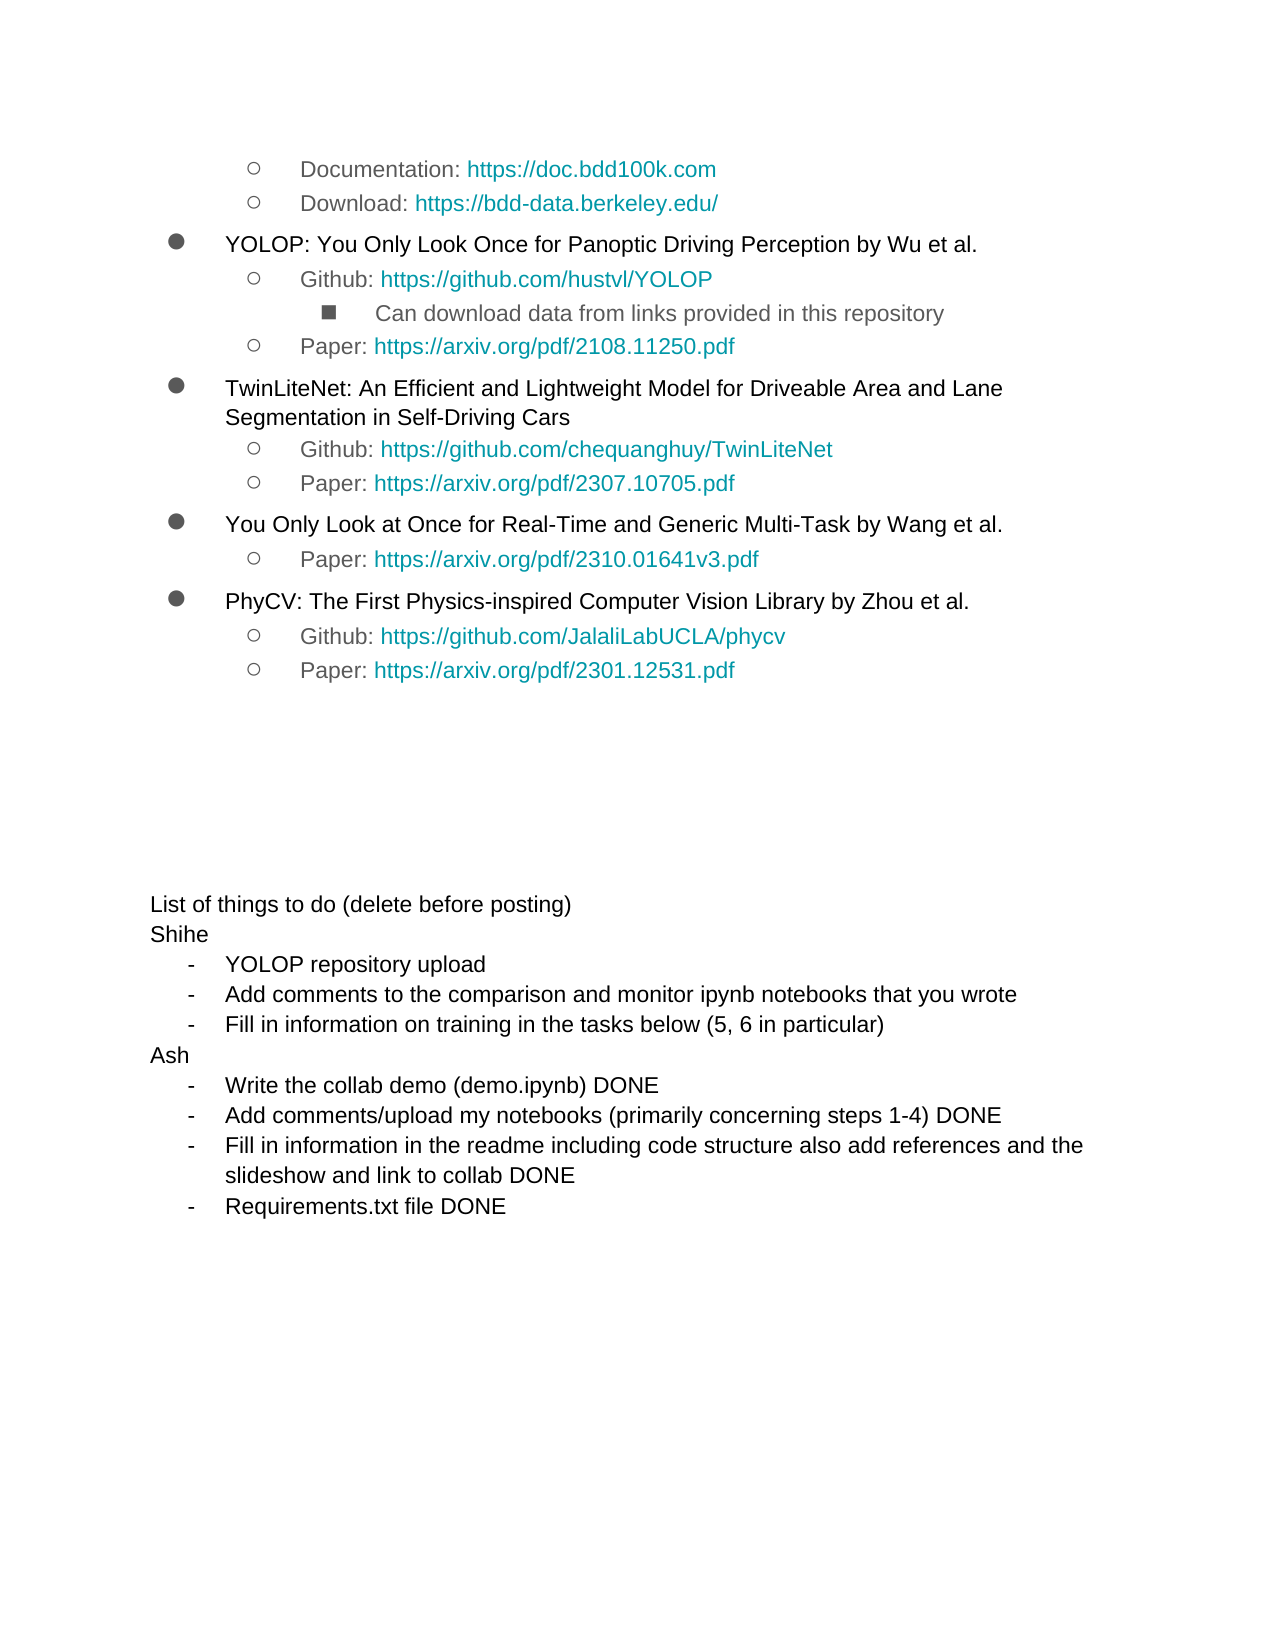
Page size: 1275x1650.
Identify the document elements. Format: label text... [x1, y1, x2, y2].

list Fill in information on training in the tasks below (5, 6 in particular) [187, 1011, 1125, 1038]
list Github: https://github.com/hustvl/YOLOP [262, 260, 1125, 294]
list Paper: https://arxiv.org/pdf/2108.11250.pdf [262, 327, 1125, 361]
list Add comments/upload my notebooks (primarily concerning steps 1-4) DONE [187, 1102, 1125, 1128]
list Github: https://github.com/chequanghuy/TwinLiteNet [262, 430, 1125, 464]
text List of things to do (delete before posting) [150, 891, 1125, 917]
list Requirements.txt file DONE [187, 1193, 1125, 1219]
list Github: https://github.com/JalaliLabUCLA/phycv [262, 617, 1125, 651]
text Ash [150, 1042, 1125, 1068]
list Fill in information in the readme including code structure also add references and the slideshow and link to collab DONE [187, 1132, 1125, 1189]
list Paper: https://arxiv.org/pdf/2307.10705.pdf [262, 464, 1125, 497]
list Write the collab demo (demo.ipynb) DONE [187, 1072, 1125, 1098]
list YOLOP: You Only Look Once for Panoptic Driving Perception by Wu et al. [187, 217, 1125, 260]
text Shihe [150, 921, 1125, 947]
list YOLOP repository upload [187, 951, 1125, 977]
list Can download data from links provided in this repository [337, 294, 1125, 327]
list PhyCV: The First Physics-inspired Computer Vision Library by Zhou et al. [187, 574, 1125, 617]
list You Only Look at Once for Real-Time and Generic Multi-Task by Wang et al. [187, 497, 1125, 541]
list Documentation: https://doc.bdd100k.com [262, 150, 1125, 183]
list Paper: https://arxiv.org/pdf/2310.01641v3.pdf [262, 541, 1125, 574]
list Add comments to the comparison and monitor ipynb notebooks that you wrote [187, 981, 1125, 1007]
list TwinLiteNet: An Efficient and Lightweight Model for Driveable Area and Lane Segmentation in Self-Driving Cars [187, 361, 1125, 430]
list Download: https://bdd-data.berkeley.edu/ [262, 183, 1125, 217]
list Paper: https://arxiv.org/pdf/2301.12531.pdf [262, 651, 1125, 684]
